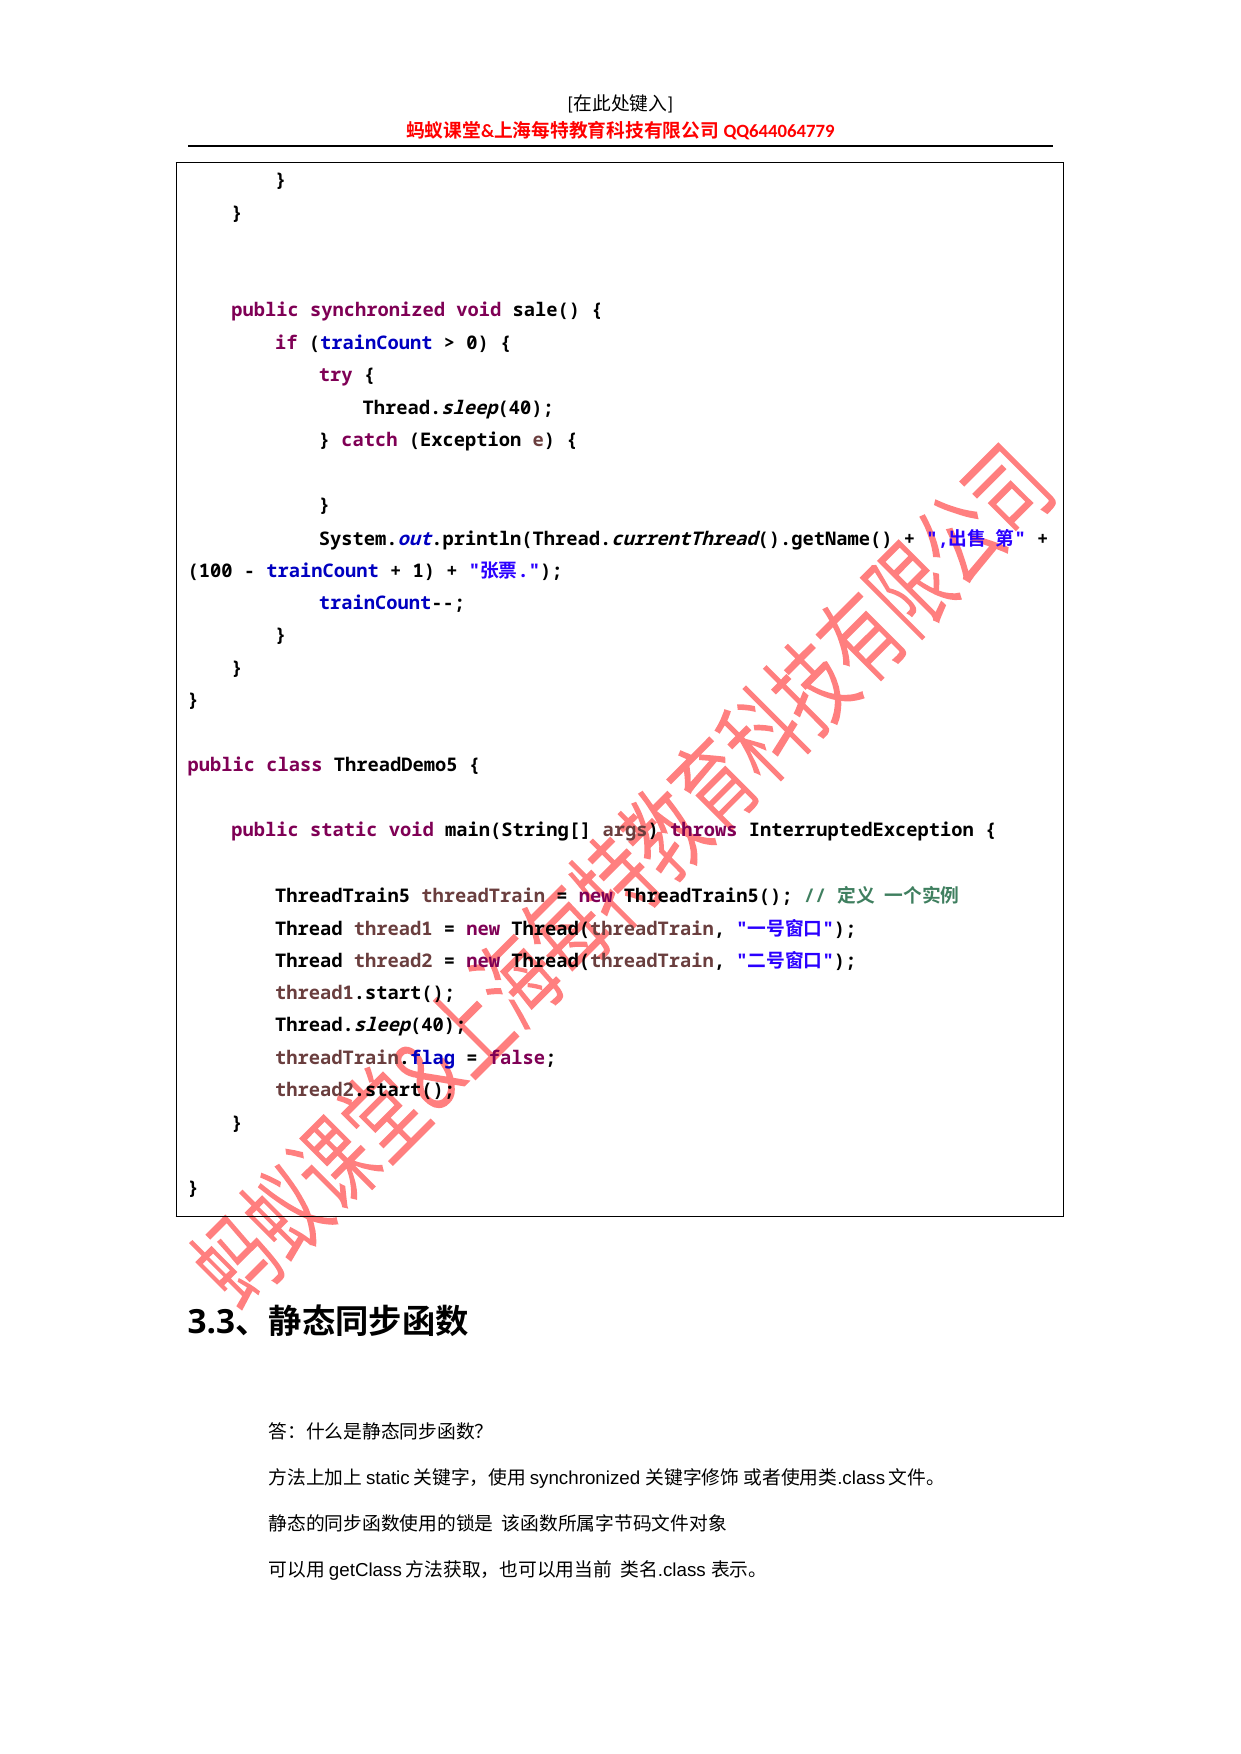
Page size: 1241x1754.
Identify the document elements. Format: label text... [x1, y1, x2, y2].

text 可以用 getClass方法获取，也可以用当前 类名.class 表示。 [187, 1552, 1053, 1585]
subtitle 3.3、静态同步函数 [187, 1287, 1053, 1352]
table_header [177, 163, 1063, 1216]
text 静态的同步函数使用的锁是 该函数所属字节码文件对象 [187, 1506, 1053, 1539]
text 答：什么是静态同步函数？ [187, 1414, 1053, 1447]
text 方法上加上static关键字，使用synchronized 关键字修饰 或者使用类.class文件。 [187, 1460, 1053, 1493]
